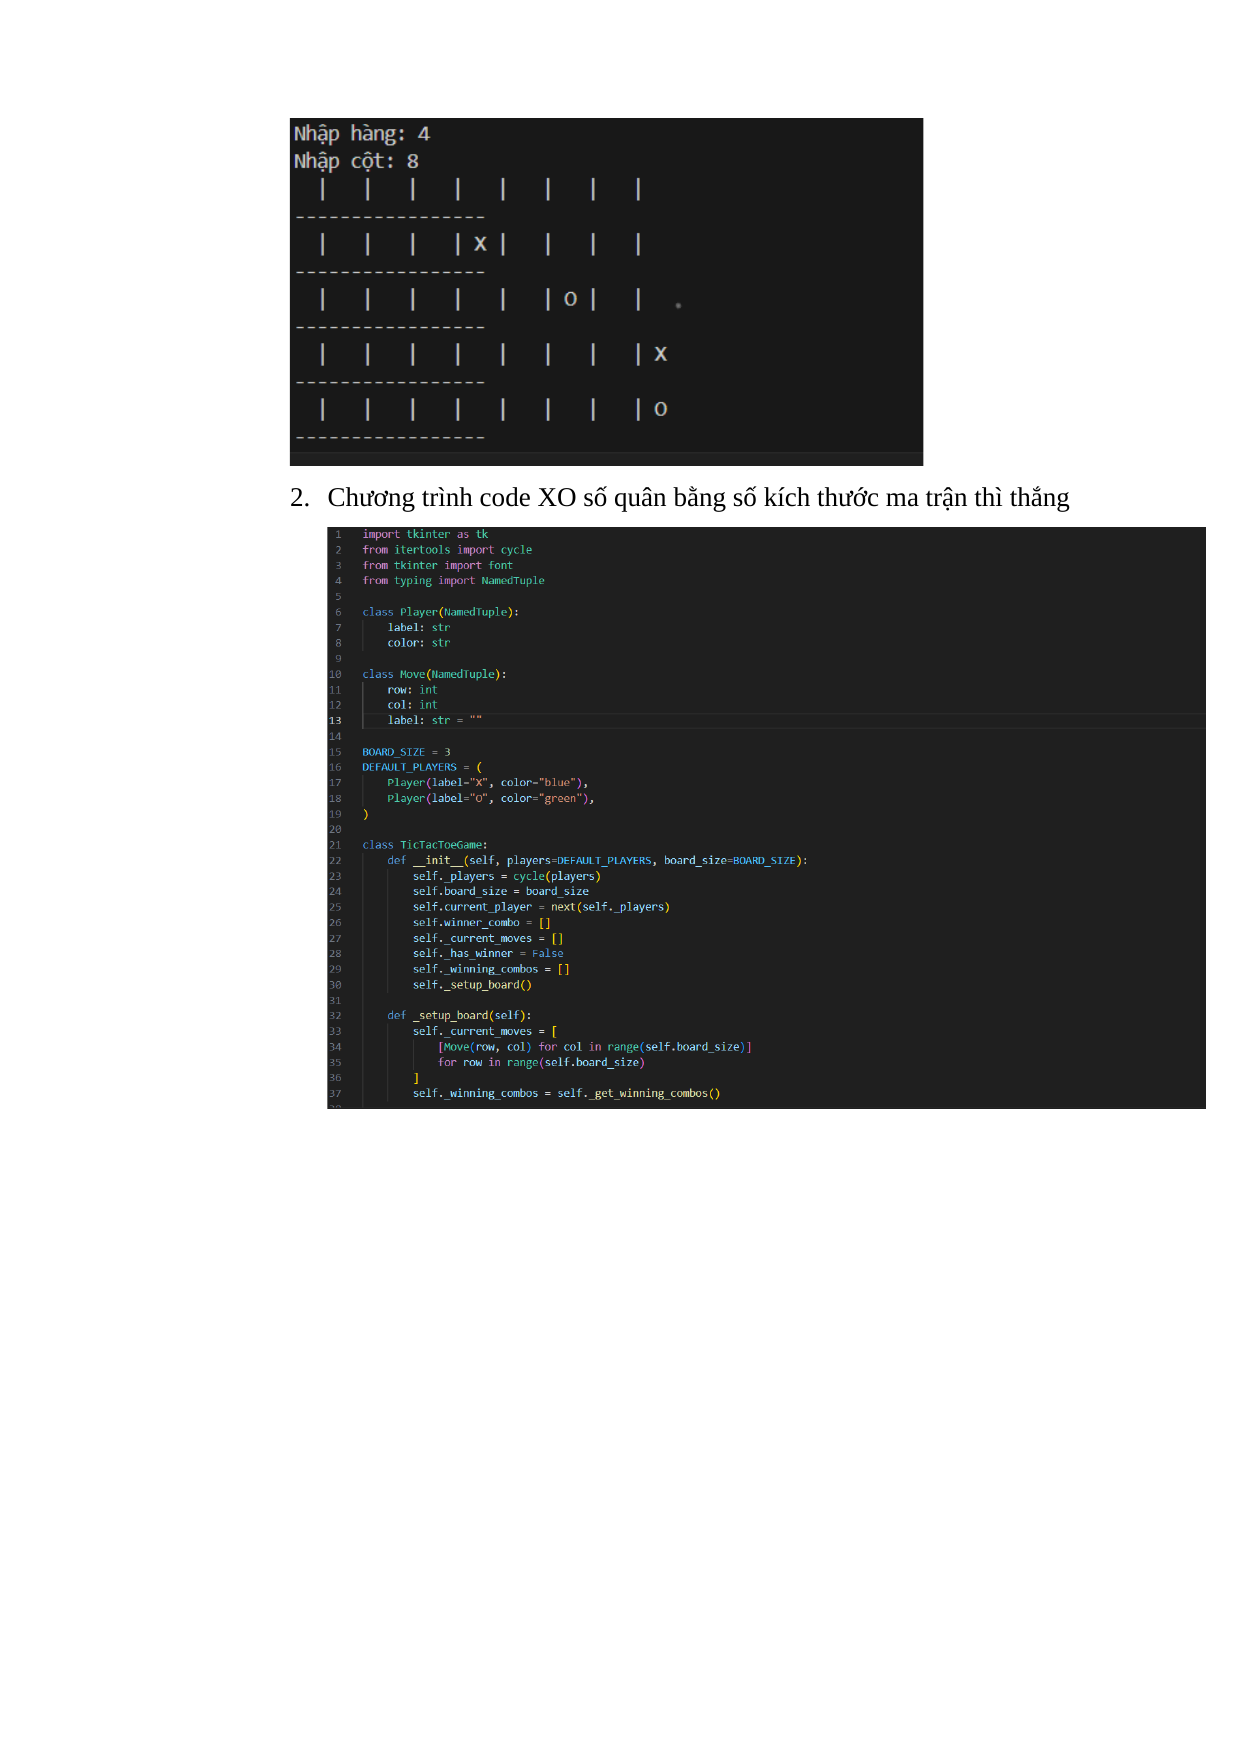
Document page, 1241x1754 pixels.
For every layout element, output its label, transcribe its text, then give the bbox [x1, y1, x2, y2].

picture [327, 527, 1206, 1109]
list Chương trình code XO số quân bằng số kích thước ma trận thì thắng [290, 481, 1122, 512]
picture [289, 118, 924, 466]
